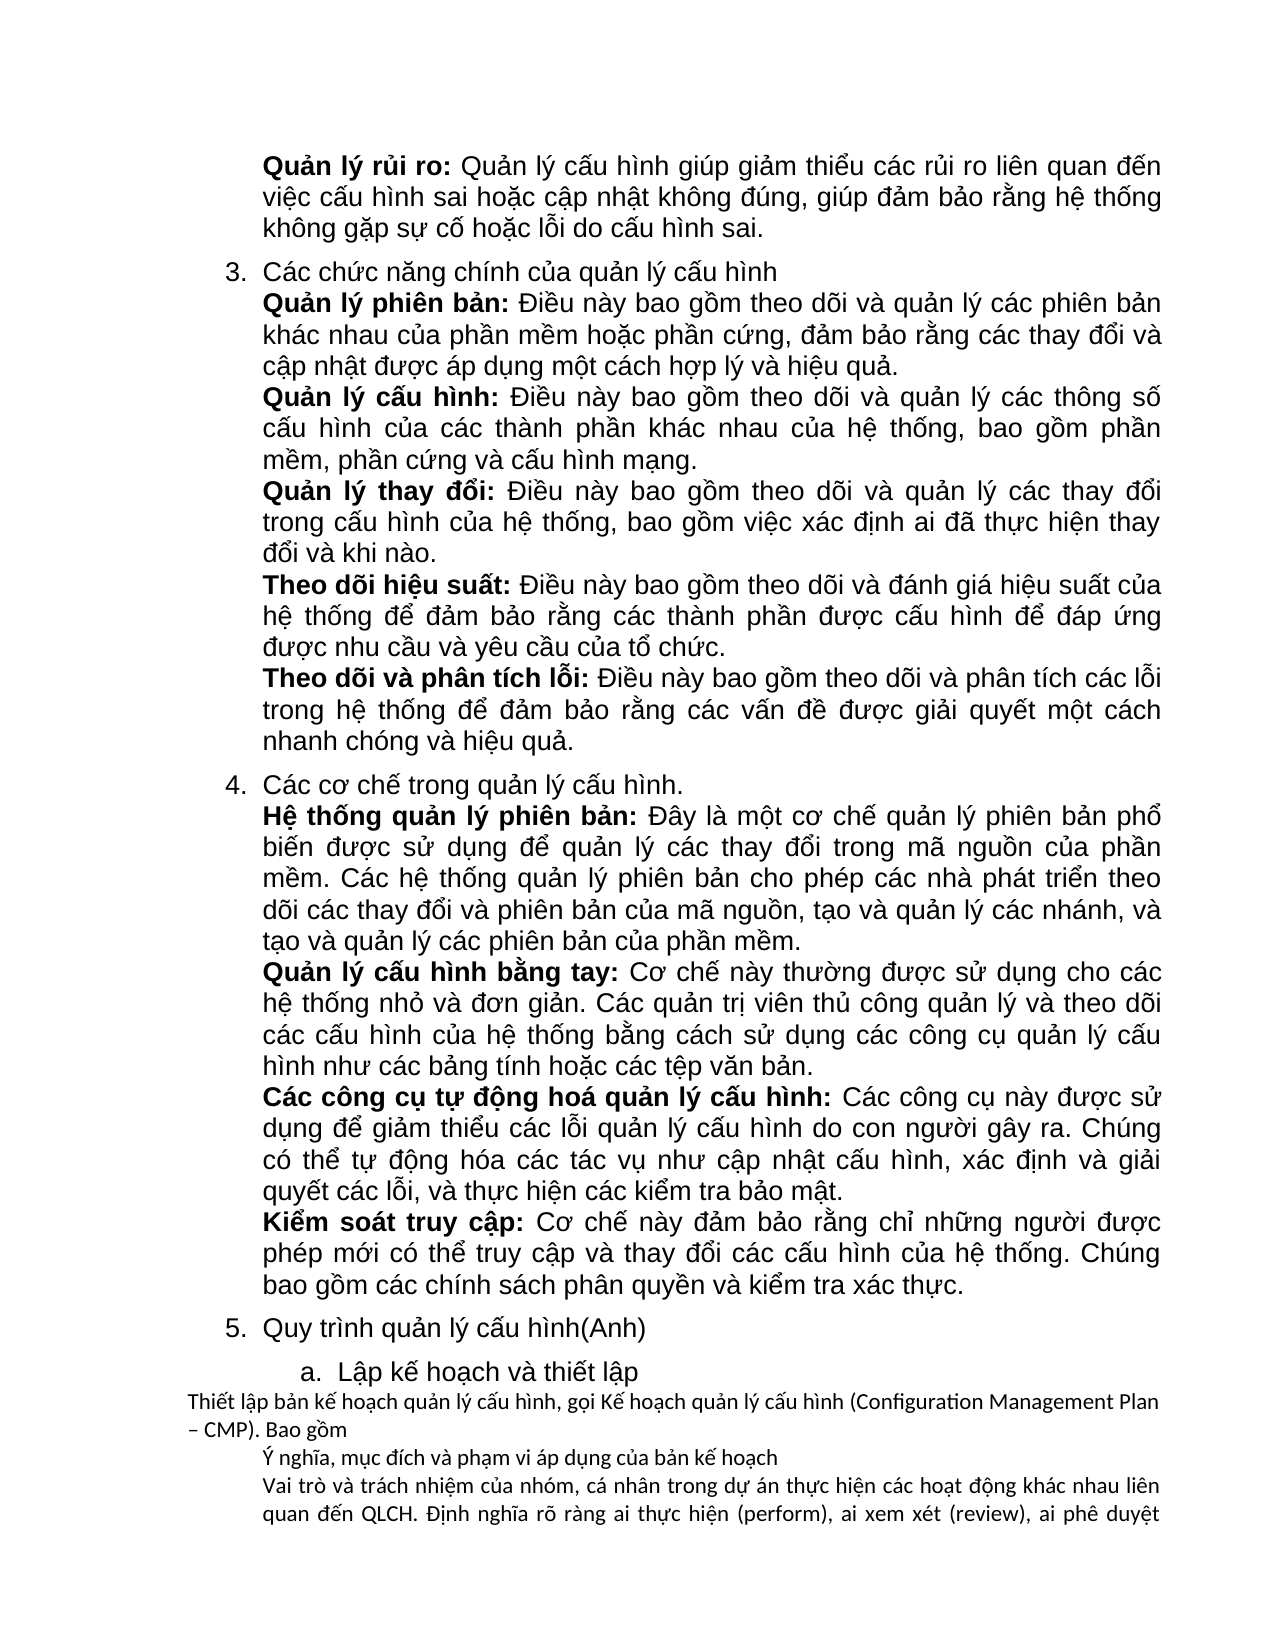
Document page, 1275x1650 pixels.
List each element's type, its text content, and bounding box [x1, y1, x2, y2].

text Quản lý rủi ro: Quản lý cấu hình giúp giảm thiểu các rủi ro liên quan đến việc cấu hình sai hoặc cập nhật không đúng, giúp đảm bảo rằng hệ thống không gặp sự cố hoặc lỗi do cấu hình sai. [262, 150, 1162, 244]
text Ý nghĩa, mục đích và phạm vi áp dụng của bản kế hoạch [262, 1443, 1162, 1472]
list Quy trình quản lý cấu hình(Anh) [225, 1312, 1162, 1344]
text Theo dõi hiệu suất: Điều này bao gồm theo dõi và đánh giá hiệu suất của hệ thống để đảm bảo rằng các thành phần được cấu hình để đáp ứng được nhu cầu và yêu cầu của tổ chức. [262, 569, 1162, 662]
text Hệ thống quản lý phiên bản: Đây là một cơ chế quản lý phiên bản phổ biến được sử dụng để quản lý các thay đổi trong mã nguồn của phần mềm. Các hệ thống quản lý phiên bản cho phép các nhà phát triển theo dõi các thay đổi và phiên bản của mã nguồn, tạo và quản lý các nhánh, và tạo và quản lý các phiên bản của phần mềm. [262, 800, 1162, 956]
text Quản lý cấu hình bằng tay: Cơ chế này thường được sử dụng cho các hệ thống nhỏ và đơn giản. Các quản trị viên thủ công quản lý và theo dõi các cấu hình của hệ thống bằng cách sử dụng các công cụ quản lý cấu hình như các bảng tính hoặc các tệp văn bản. [262, 956, 1162, 1081]
list Các cơ chế trong quản lý cấu hình. [225, 769, 1162, 800]
text Kiểm soát truy cập: Cơ chế này đảm bảo rằng chỉ những người được phép mới có thể truy cập và thay đổi các cấu hình của hệ thống. Chúng bao gồm các chính sách phân quyền và kiểm tra xác thực. [262, 1206, 1162, 1300]
list Lập kế hoạch và thiết lập [300, 1356, 1162, 1387]
text Quản lý phiên bản: Điều này bao gồm theo dõi và quản lý các phiên bản khác nhau của phần mềm hoặc phần cứng, đảm bảo rằng các thay đổi và cập nhật được áp dụng một cách hợp lý và hiệu quả. [262, 287, 1162, 381]
text Các công cụ tự động hoá quản lý cấu hình: Các công cụ này được sử dụng để giảm thiểu các lỗi quản lý cấu hình do con người gây ra. Chúng có thể tự động hóa các tác vụ như cập nhật cấu hình, xác định và giải quyết các lỗi, và thực hiện các kiểm tra bảo mật. [262, 1081, 1162, 1206]
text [262, 1472, 1162, 1528]
text Quản lý cấu hình: Điều này bao gồm theo dõi và quản lý các thông số cấu hình của các thành phần khác nhau của hệ thống, bao gồm phần mềm, phần cứng và cấu hình mạng. [262, 381, 1162, 475]
text Quản lý thay đổi: Điều này bao gồm theo dõi và quản lý các thay đổi trong cấu hình của hệ thống, bao gồm việc xác định ai đã thực hiện thay đổi và khi nào. [262, 475, 1162, 569]
text Theo dõi và phân tích lỗi: Điều này bao gồm theo dõi và phân tích các lỗi trong hệ thống để đảm bảo rằng các vấn đề được giải quyết một cách nhanh chóng và hiệu quả. [262, 662, 1162, 756]
list Các chức năng chính của quản lý cấu hình [225, 256, 1162, 287]
text Thiết lập bản kế hoạch quản lý cấu hình, gọi Kế hoạch quản lý cấu hình (Configuration Management Plan – CMP). Bao gồm [187, 1387, 1162, 1443]
